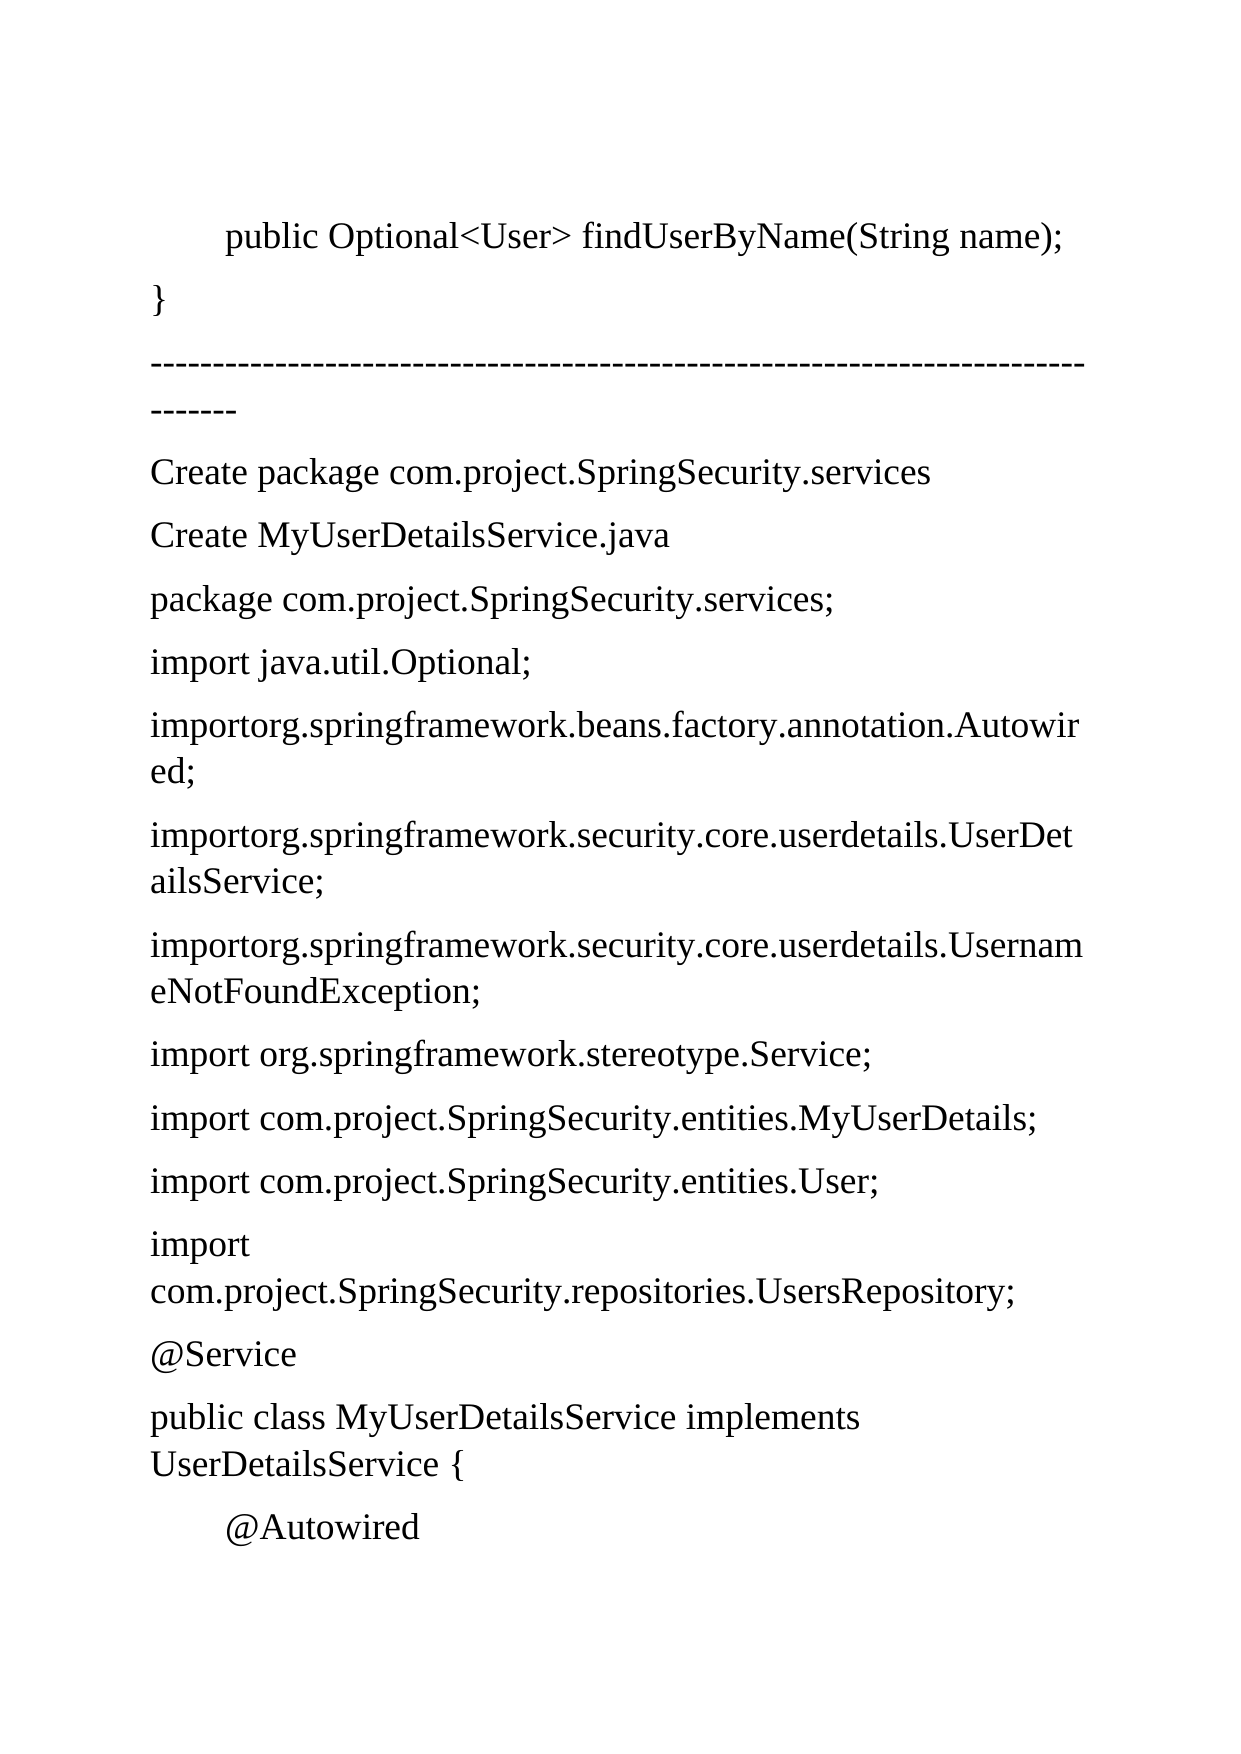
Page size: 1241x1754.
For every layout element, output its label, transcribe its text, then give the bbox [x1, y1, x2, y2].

text package com.project.SpringSecurity.services; [150, 576, 1090, 619]
text public Optional<User> findUserByName(String name); [150, 213, 1090, 256]
text importorg.springframework.security.core.userdetails.UsernameNotFoundException; [150, 922, 1090, 1012]
text import java.util.Optional; [150, 639, 1090, 682]
text importorg.springframework.security.core.userdetails.UserDetailsService; [150, 812, 1090, 902]
text @Autowired [150, 1504, 1090, 1547]
text @Service [150, 1331, 1090, 1374]
text import com.project.SpringSecurity.repositories.UsersRepository; [150, 1221, 1090, 1311]
text import com.project.SpringSecurity.entities.User; [150, 1158, 1090, 1201]
text } [150, 276, 1090, 319]
text Create MyUserDetailsService.java [150, 513, 1090, 556]
text ---------------------------------------------------------------------------------- [150, 340, 1090, 429]
text public class MyUserDetailsService implements UserDetailsService { [150, 1394, 1090, 1484]
text importorg.springframework.beans.factory.annotation.Autowired; [150, 702, 1090, 792]
text import com.project.SpringSecurity.entities.MyUserDetails; [150, 1095, 1090, 1138]
text import org.springframework.stereotype.Service; [150, 1032, 1090, 1075]
text Create package com.project.SpringSecurity.services [150, 449, 1090, 493]
